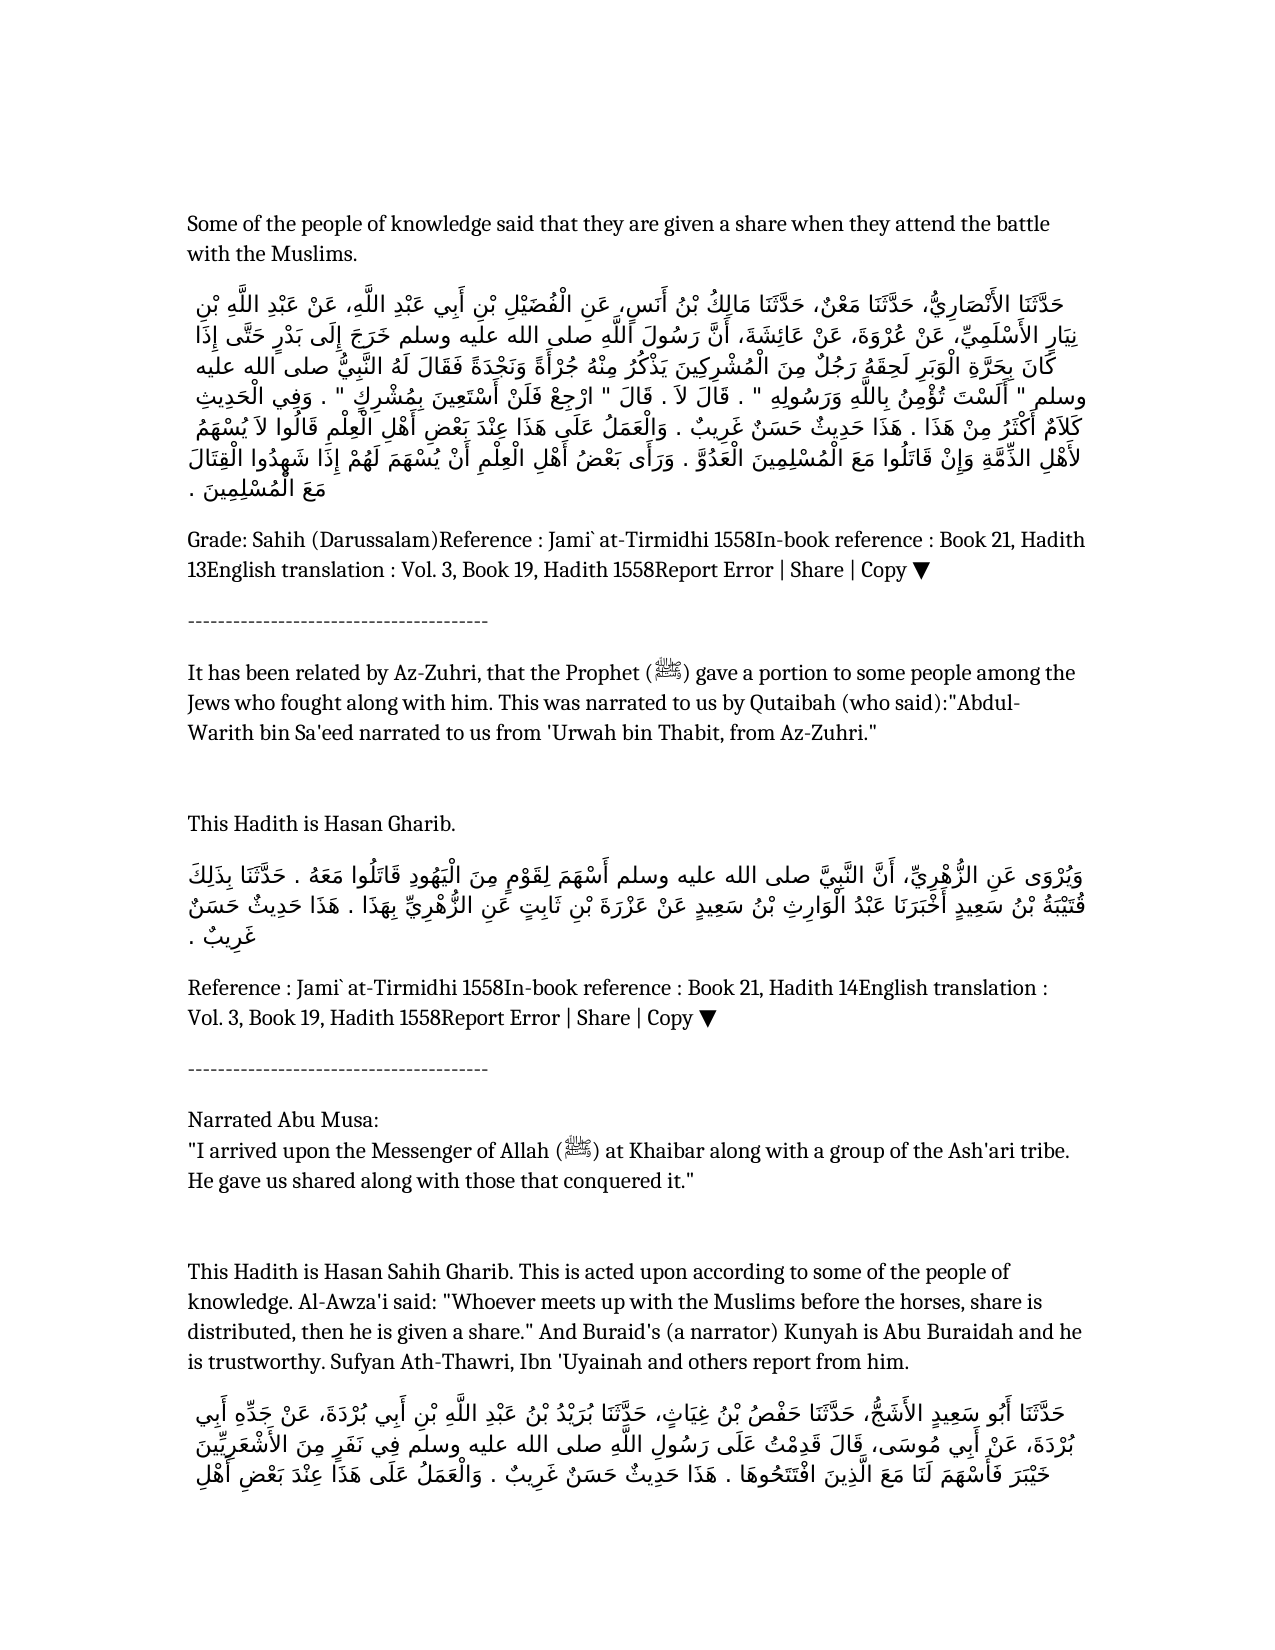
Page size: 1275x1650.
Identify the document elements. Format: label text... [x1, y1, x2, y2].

text ---------------------------------------- [187, 1056, 1087, 1082]
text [187, 1400, 1087, 1488]
text Narrated Abu Musa: "I arrived upon the Messenger of Allah (ﷺ) at Khaibar along with a group of the Ash'ari tribe. He gave us shared along with those that conquered it." This Hadith is Hasan Sahih Gharib. This is acted upon according to some of the people of knowledge. Al-Awza'i said: "Whoever meets up with the Muslims before the horses, share is distributed, then he is given a share." And Buraid's (a narrator) Kunyah is Abu Buraidah and he is trustworthy. Sufyan Ath-Thawri, Ibn 'Uyainah and others report from him. [187, 1107, 1087, 1376]
text Reference : Jami` at-Tirmidhi 1558In-book reference : Book 21, Hadith 14English translation : Vol. 3, Book 19, Hadith 1558Report Error | Share | Copy ▼ [187, 974, 1087, 1031]
text It has been related by Az-Zuhri, that the Prophet (ﷺ) gave a portion to some people among the Jews who fought along with him. This was narrated to us by Qutaibah (who said):"Abdul-Warith bin Sa'eed narrated to us from 'Urwah bin Thabit, from Az-Zuhri." This Hadith is Hasan Gharib. [187, 659, 1087, 837]
text حَدَّثَنَا الأَنْصَارِيُّ، حَدَّثَنَا مَعْنٌ، حَدَّثَنَا مَالِكُ بْنُ أَنَسٍ، عَنِ الْفُضَيْلِ بْنِ أَبِي عَبْدِ اللَّهِ، عَنْ عَبْدِ اللَّهِ بْنِ نِيَارٍ الأَسْلَمِيِّ، عَنْ عُرْوَةَ، عَنْ عَائِشَةَ، أَنَّ رَسُولَ اللَّهِ صلى الله عليه وسلم خَرَجَ إِلَى بَدْرٍ حَتَّى إِذَا كَانَ بِحَرَّةِ الْوَبَرِ لَحِقَهُ رَجُلٌ مِنَ الْمُشْرِكِينَ يَذْكُرُ مِنْهُ جُرْأَةً وَنَجْدَةً فَقَالَ لَهُ النَّبِيُّ صلى الله عليه وسلم ‏"‏ أَلَسْتَ تُؤْمِنُ بِاللَّهِ وَرَسُولِهِ ‏"‏ ‏.‏ قَالَ لاَ ‏.‏ قَالَ ‏"‏ ارْجِعْ فَلَنْ أَسْتَعِينَ بِمُشْرِكٍ ‏"‏ ‏.‏ وَفِي الْحَدِيثِ كَلاَمٌ أَكْثَرُ مِنْ هَذَا ‏.‏ هَذَا حَدِيثٌ حَسَنٌ غَرِيبٌ ‏.‏ وَالْعَمَلُ عَلَى هَذَا عِنْدَ بَعْضِ أَهْلِ الْعِلْمِ قَالُوا لاَ يُسْهَمُ لأَهْلِ الذِّمَّةِ وَإِنْ قَاتَلُوا مَعَ الْمُسْلِمِينَ الْعَدُوَّ ‏.‏ وَرَأَى بَعْضُ أَهْلِ الْعِلْمِ أَنْ يُسْهَمَ لَهُمْ إِذَا شَهِدُوا الْقِتَالَ مَعَ الْمُسْلِمِينَ ‏.‏ [187, 292, 1087, 502]
text وَيُرْوَى عَنِ الزُّهْرِيِّ، أَنَّ النَّبِيَّ صلى الله عليه وسلم أَسْهَمَ لِقَوْمٍ مِنَ الْيَهُودِ قَاتَلُوا مَعَهُ ‏.‏ حَدَّثَنَا بِذَلِكَ قُتَيْبَةُ بْنُ سَعِيدٍ أَخْبَرَنَا عَبْدُ الْوَارِثِ بْنُ سَعِيدٍ عَنْ عَزْرَةَ بْنِ ثَابِتٍ عَنِ الزُّهْرِيِّ بِهَذَا ‏.‏ هَذَا حَدِيثٌ حَسَنٌ غَرِيبٌ ‏.‏ [187, 862, 1087, 950]
text ---------------------------------------- [187, 608, 1087, 634]
text Grade: Sahih (Darussalam)Reference : Jami` at-Tirmidhi 1558In-book reference : Book 21, Hadith 13English translation : Vol. 3, Book 19, Hadith 1558Report Error | Share | Copy ▼ [187, 527, 1087, 583]
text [187, 150, 1087, 267]
